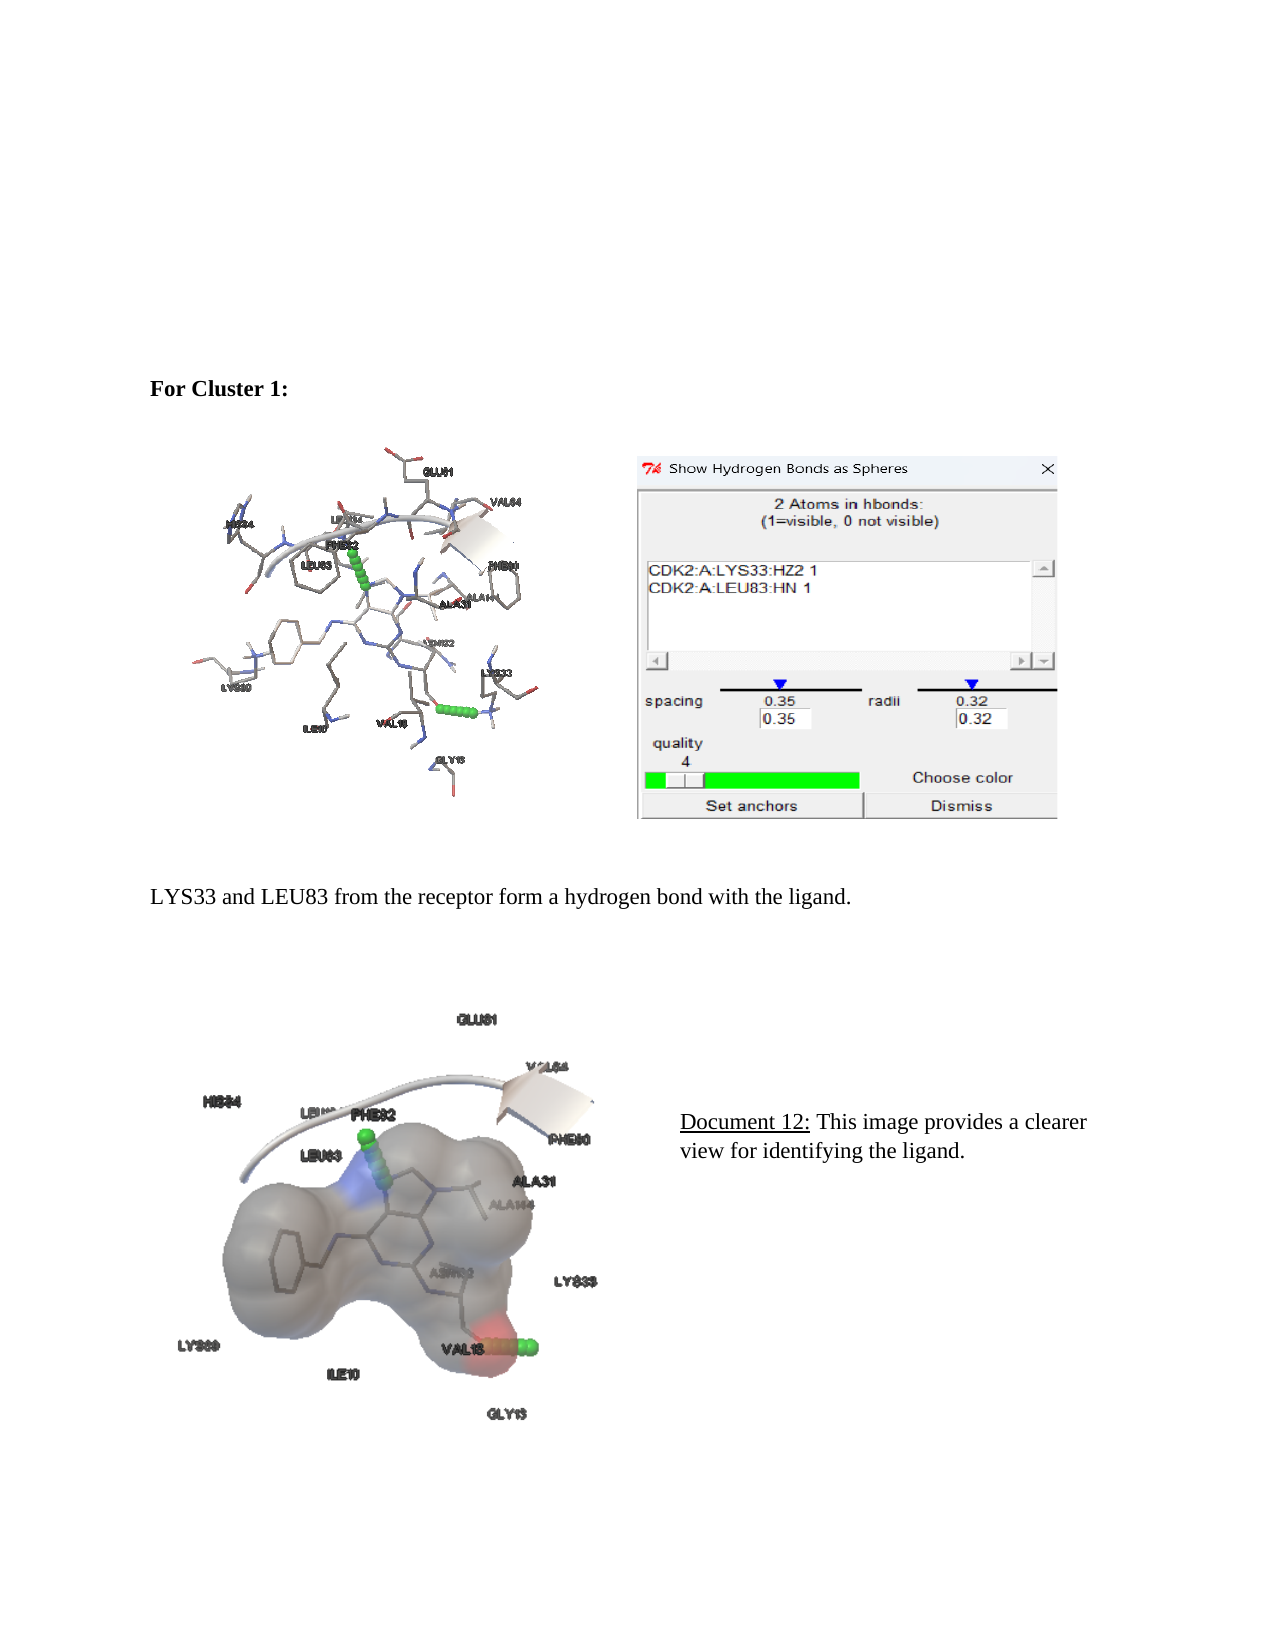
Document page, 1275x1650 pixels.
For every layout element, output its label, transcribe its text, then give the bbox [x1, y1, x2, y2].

text Document 12: This image provides a clearer view for identifying the ligand. [661, 1108, 1125, 1163]
text LYS33 and LEU83 from the receptor form a hydrogen bond with the ligand. [150, 883, 1125, 909]
picture [150, 974, 661, 1473]
picture [637, 456, 1058, 819]
picture [150, 420, 632, 819]
text For Cluster 1: [150, 376, 1125, 402]
